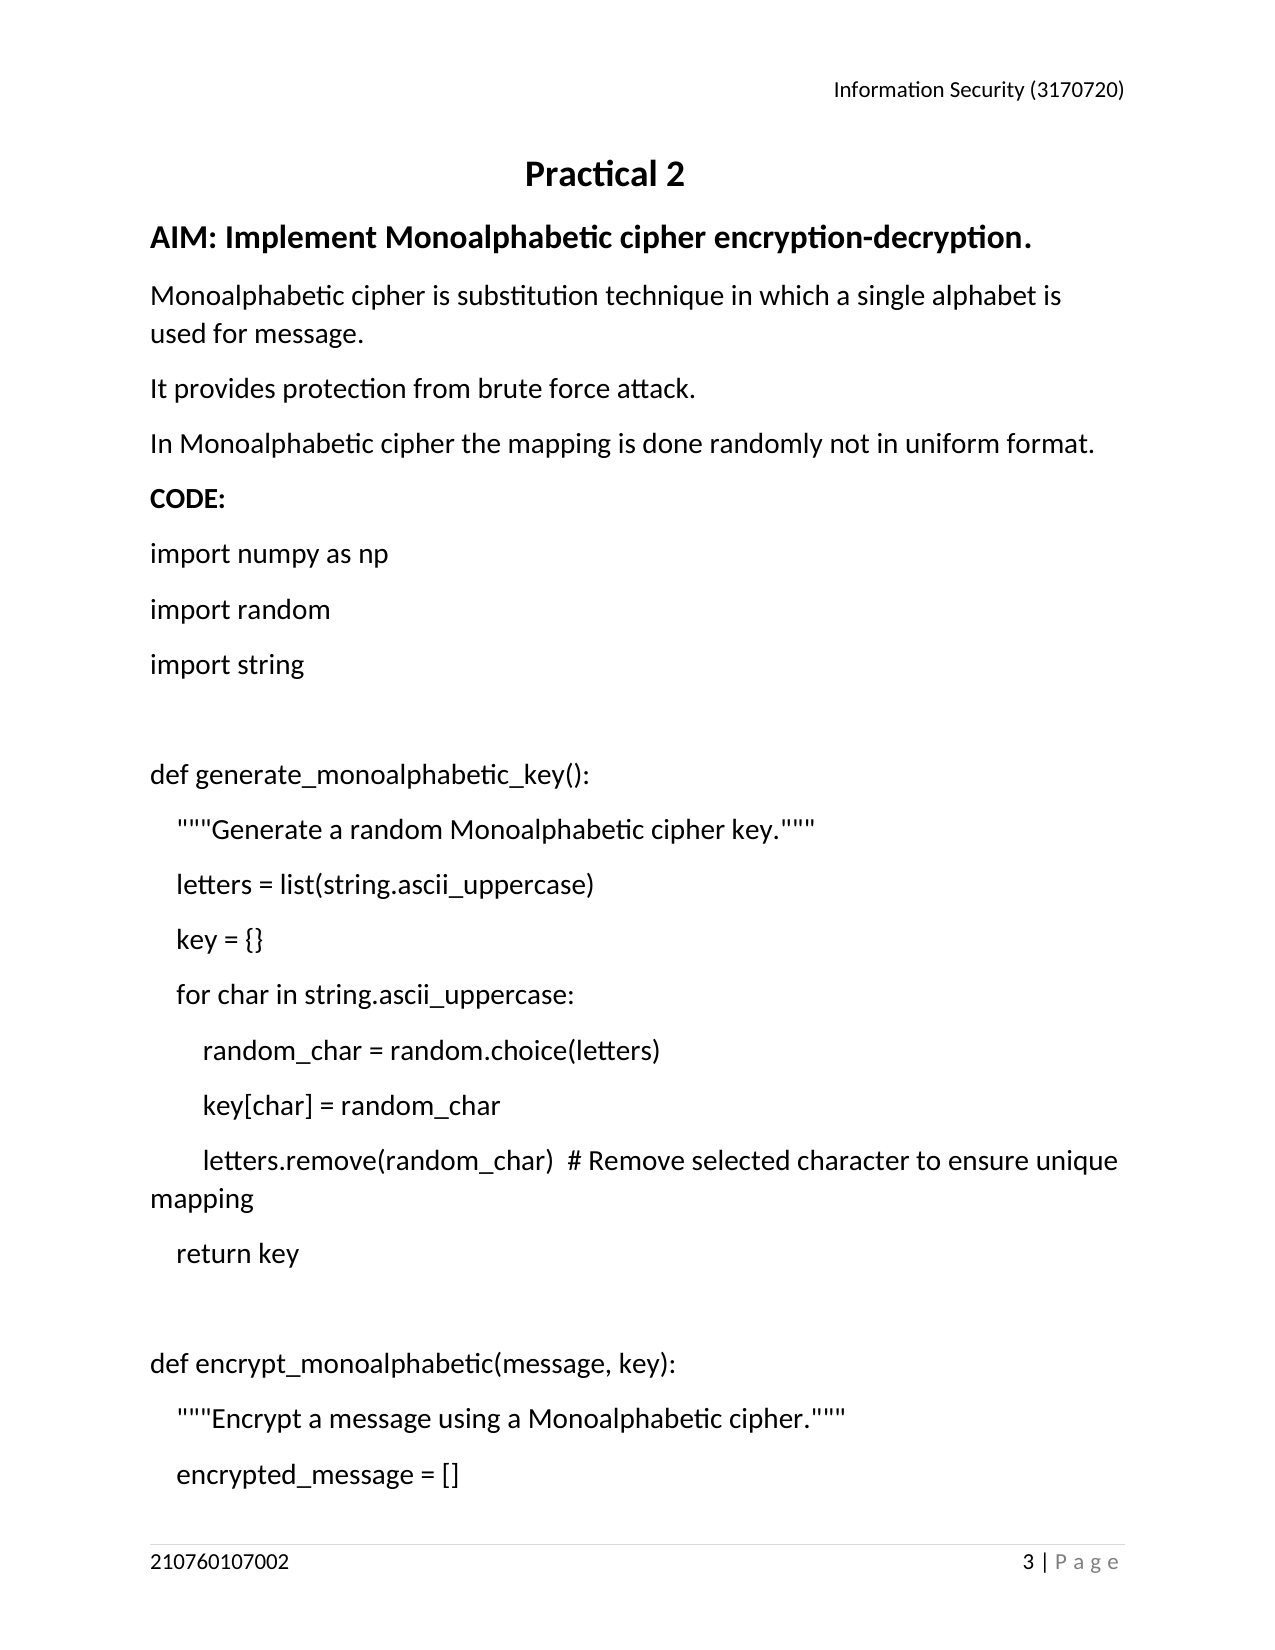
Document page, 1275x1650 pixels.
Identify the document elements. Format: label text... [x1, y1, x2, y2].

text letters.remove(random_char) # Remove selected character to ensure unique mapping [150, 1142, 1125, 1216]
text letters = list(string.ascii_uppercase) [150, 866, 1125, 902]
text It provides protection from brute force attack. [150, 370, 1125, 406]
text key[char] = random_char [150, 1087, 1125, 1122]
text CODE: [150, 481, 1125, 516]
text def encrypt_monoalphabetic(message, key): [150, 1346, 1125, 1381]
text import random [150, 591, 1125, 626]
text """Generate a random Monoalphabetic cipher key.""" [150, 811, 1125, 847]
text random_char = random.choice(letters) [150, 1032, 1125, 1067]
text Monoalphabetic cipher is substitution technique in which a single alphabet is used for message. [150, 277, 1125, 351]
text AIM: Implement Monoalphabetic cipher encryption-decryption. [150, 216, 1125, 257]
text import numpy as np [150, 536, 1125, 571]
text In Monoalphabetic cipher the mapping is done randomly not in uniform format. [150, 425, 1125, 461]
text for char in string.ascii_uppercase: [150, 976, 1125, 1012]
text def generate_monoalphabetic_key(): [150, 756, 1125, 792]
text import string [150, 646, 1125, 681]
text return key [150, 1235, 1125, 1271]
text """Encrypt a message using a Monoalphabetic cipher.""" [150, 1401, 1125, 1436]
text Practical 2 [525, 150, 1125, 196]
text key = {} [150, 921, 1125, 957]
text encrypted_message = [] [150, 1456, 1125, 1491]
